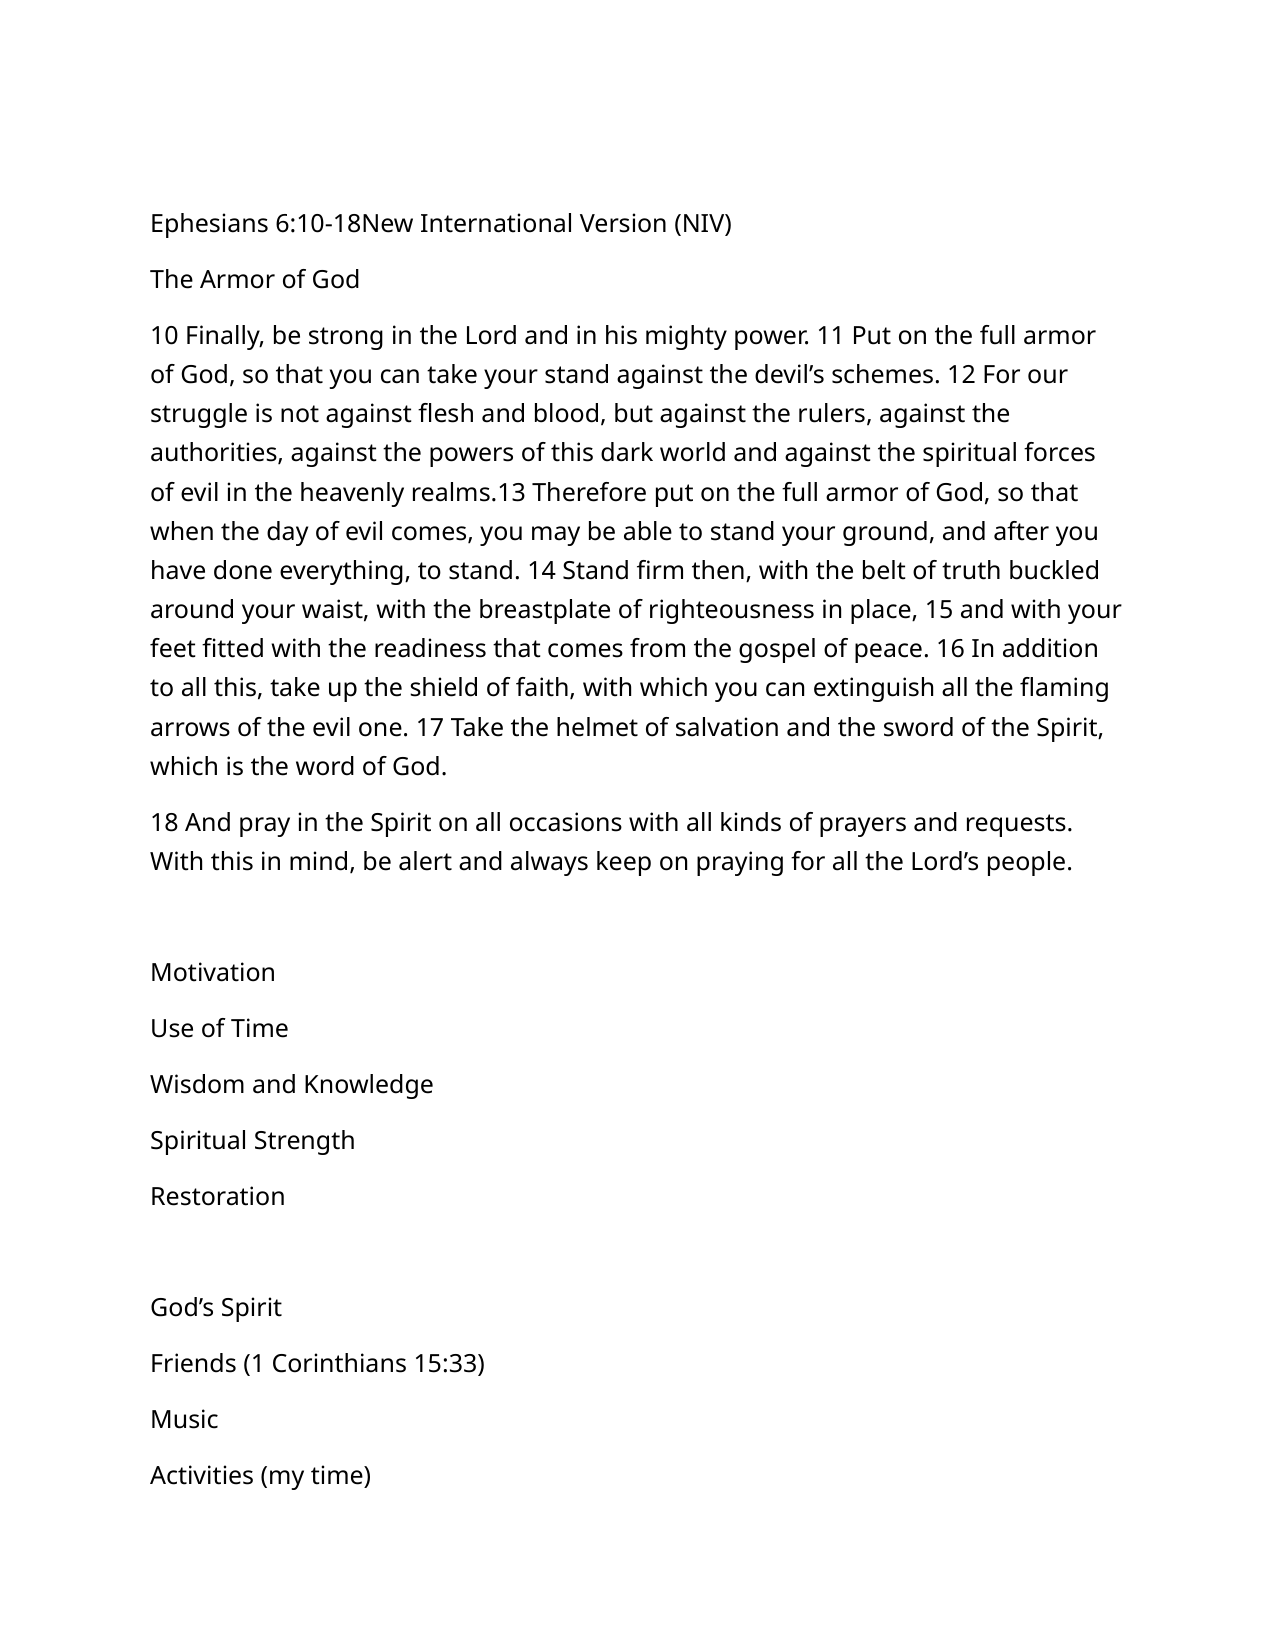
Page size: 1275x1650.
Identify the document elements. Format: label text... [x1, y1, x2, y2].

text Ephesians 6:10-18New International Version (NIV) [150, 206, 1125, 240]
text Motivation [150, 955, 1125, 989]
text God’s Spirit [150, 1290, 1125, 1324]
text The Armor of God [150, 262, 1125, 296]
text 10 Finally, be strong in the Lord and in his mighty power. 11 Put on the full armor of God, so that you can take your stand against the devil’s schemes. 12 For our struggle is not against flesh and blood, but against the rulers, against the authorities, against the powers of this dark world and against the spiritual forces of evil in the heavenly realms.13 Therefore put on the full armor of God, so that when the day of evil comes, you may be able to stand your ground, and after you have done everything, to stand. 14 Stand firm then, with the belt of truth buckled around your waist, with the breastplate of righteousness in place, 15 and with your feet fitted with the readiness that comes from the gospel of peace. 16 In addition to all this, take up the shield of faith, with which you can extinguish all the flaming arrows of the evil one. 17 Take the helmet of salvation and the sword of the Spirit, which is the word of God. [150, 317, 1125, 782]
text 18 And pray in the Spirit on all occasions with all kinds of prayers and requests. With this in mind, be alert and always keep on praying for all the Lord’s people. [150, 804, 1125, 877]
text Restoration [150, 1178, 1125, 1212]
text Wisdom and Knowledge [150, 1067, 1125, 1101]
text Spiritual Strength [150, 1122, 1125, 1157]
text Use of Time [150, 1011, 1125, 1045]
text Friends (1 Corinthians 15:33) [150, 1346, 1125, 1380]
text Activities (my time) [150, 1457, 1125, 1492]
text Music [150, 1402, 1125, 1436]
